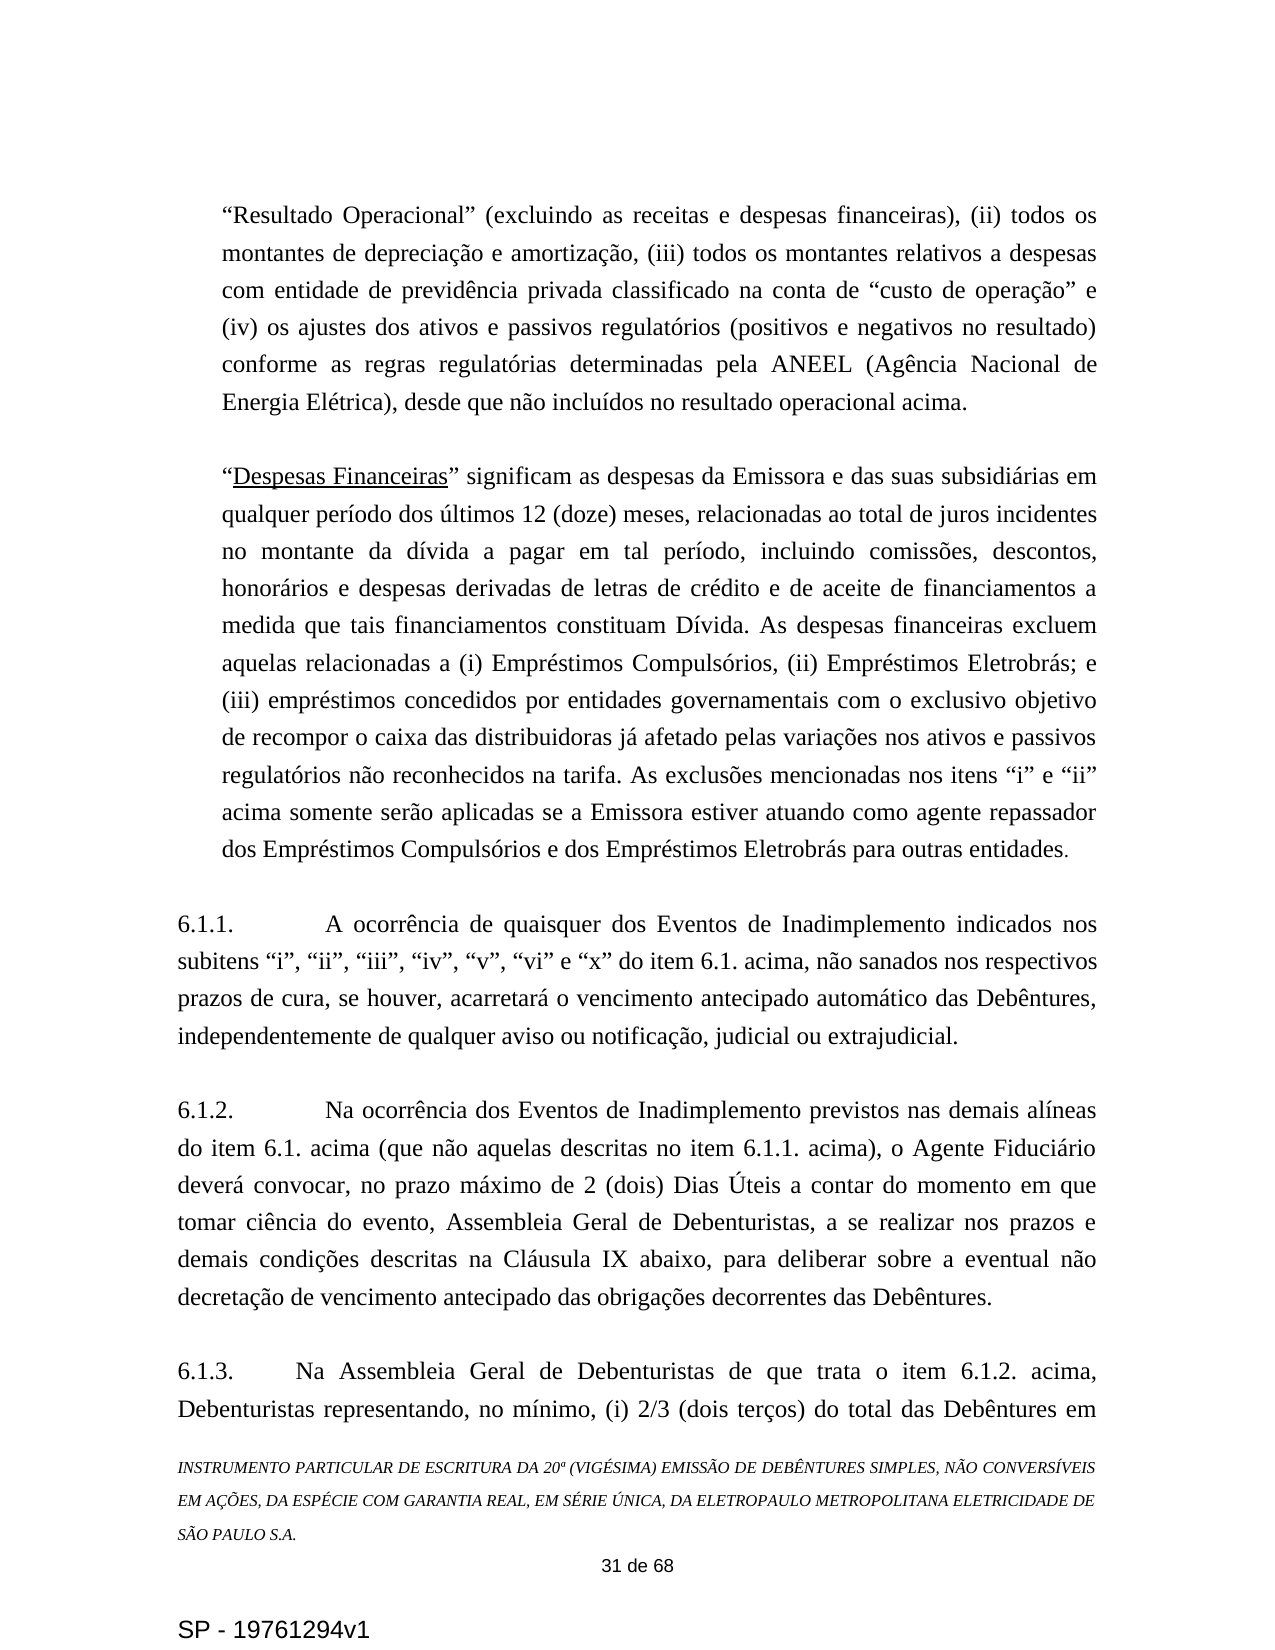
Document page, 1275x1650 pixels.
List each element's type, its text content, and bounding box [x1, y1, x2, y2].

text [177, 1356, 1098, 1422]
text 6.1.1. A ocorrência de quaisquer dos Eventos de Inadimplemento indicados nos subitens “i”, “ii”, “iii”, “iv”, “v”, “vi” e “x” do item 6.1. acima, não sanados nos respectivos prazos de cura, se houver, acarretará o vencimento antecipado automático das Debêntures, independentemente de qualquer aviso ou notificação, judicial ou extrajudicial. [177, 909, 1098, 1049]
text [222, 200, 1098, 416]
text 6.1.2. Na ocorrência dos Eventos de Inadimplemento previstos nas demais alíneas do item 6.1. acima (que não aquelas descritas no item 6.1.1. acima), o Agente Fiduciário deverá convocar, no prazo máximo de 2 (dois) Dias Úteis a contar do momento em que tomar ciência do evento, Assembleia Geral de Debenturistas, a se realizar nos prazos e demais condições descritas na Cláusula IX abaixo, para deliberar sobre a eventual não decretação de vencimento antecipado das obrigações decorrentes das Debêntures. [177, 1095, 1098, 1311]
text “Despesas Financeiras” significam as despesas da Emissora e das suas subsidiárias em qualquer período dos últimos 12 (doze) meses, relacionadas ao total de juros incidentes no montante da dívida a pagar em tal período, incluindo comissões, descontos, honorários e despesas derivadas de letras de crédito e de aceite de financiamentos a medida que tais financiamentos constituam Dívida. As despesas financeiras excluem aquelas relacionadas a (i) Empréstimos Compulsórios, (ii) Empréstimos Eletrobrás; e (iii) empréstimos concedidos por entidades governamentais com o exclusivo objetivo de recompor o caixa das distribuidoras já afetado pelas variações nos ativos e passivos regulatórios não reconhecidos na tarifa. As exclusões mencionadas nos itens “i” e “ii” acima somente serão aplicadas se a Emissora estiver atuando como agente repassador dos Empréstimos Compulsórios e dos Empréstimos Eletrobrás para outras entidades. [222, 461, 1098, 863]
